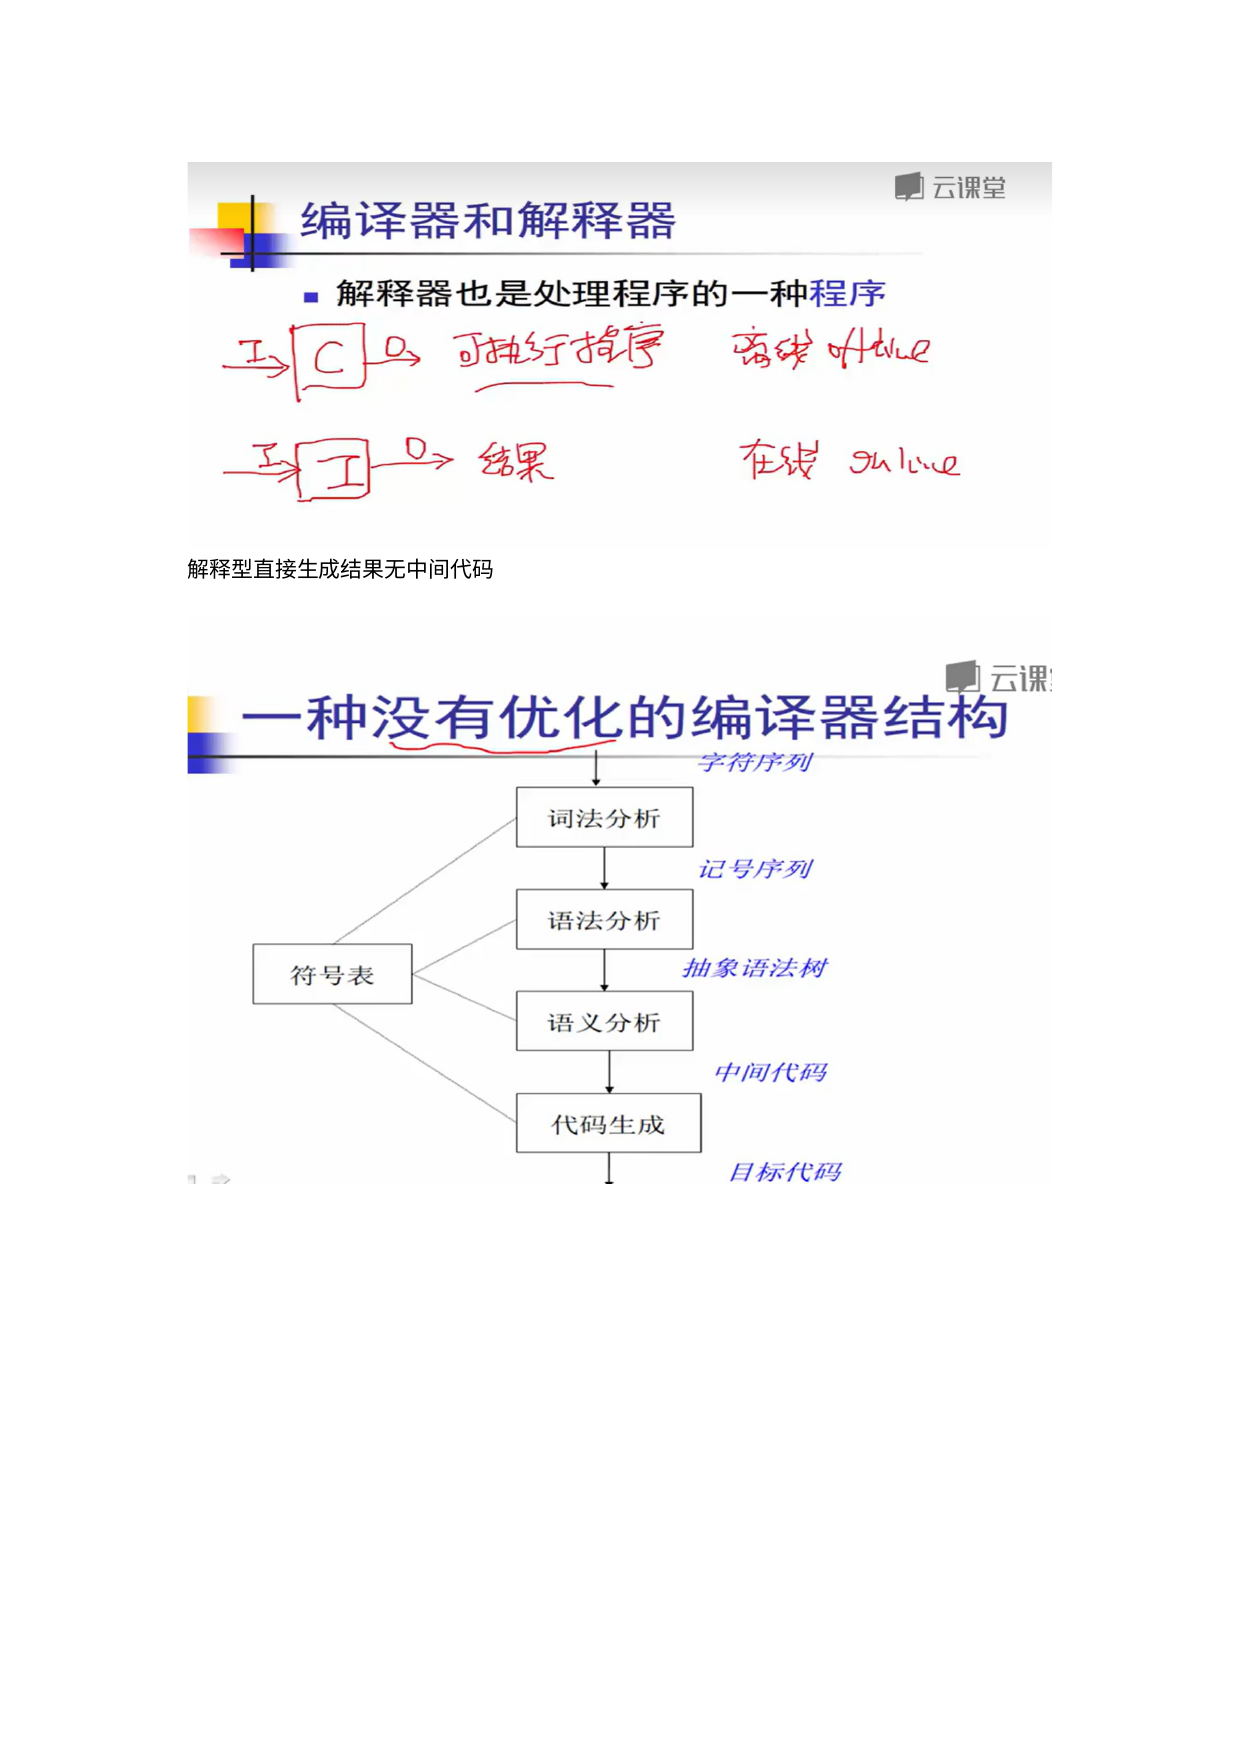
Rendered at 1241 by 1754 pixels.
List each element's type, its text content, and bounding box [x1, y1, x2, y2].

picture [187, 617, 1052, 1184]
text 解释型直接生成结果无中间代码 [187, 552, 1053, 584]
picture [187, 162, 1053, 549]
